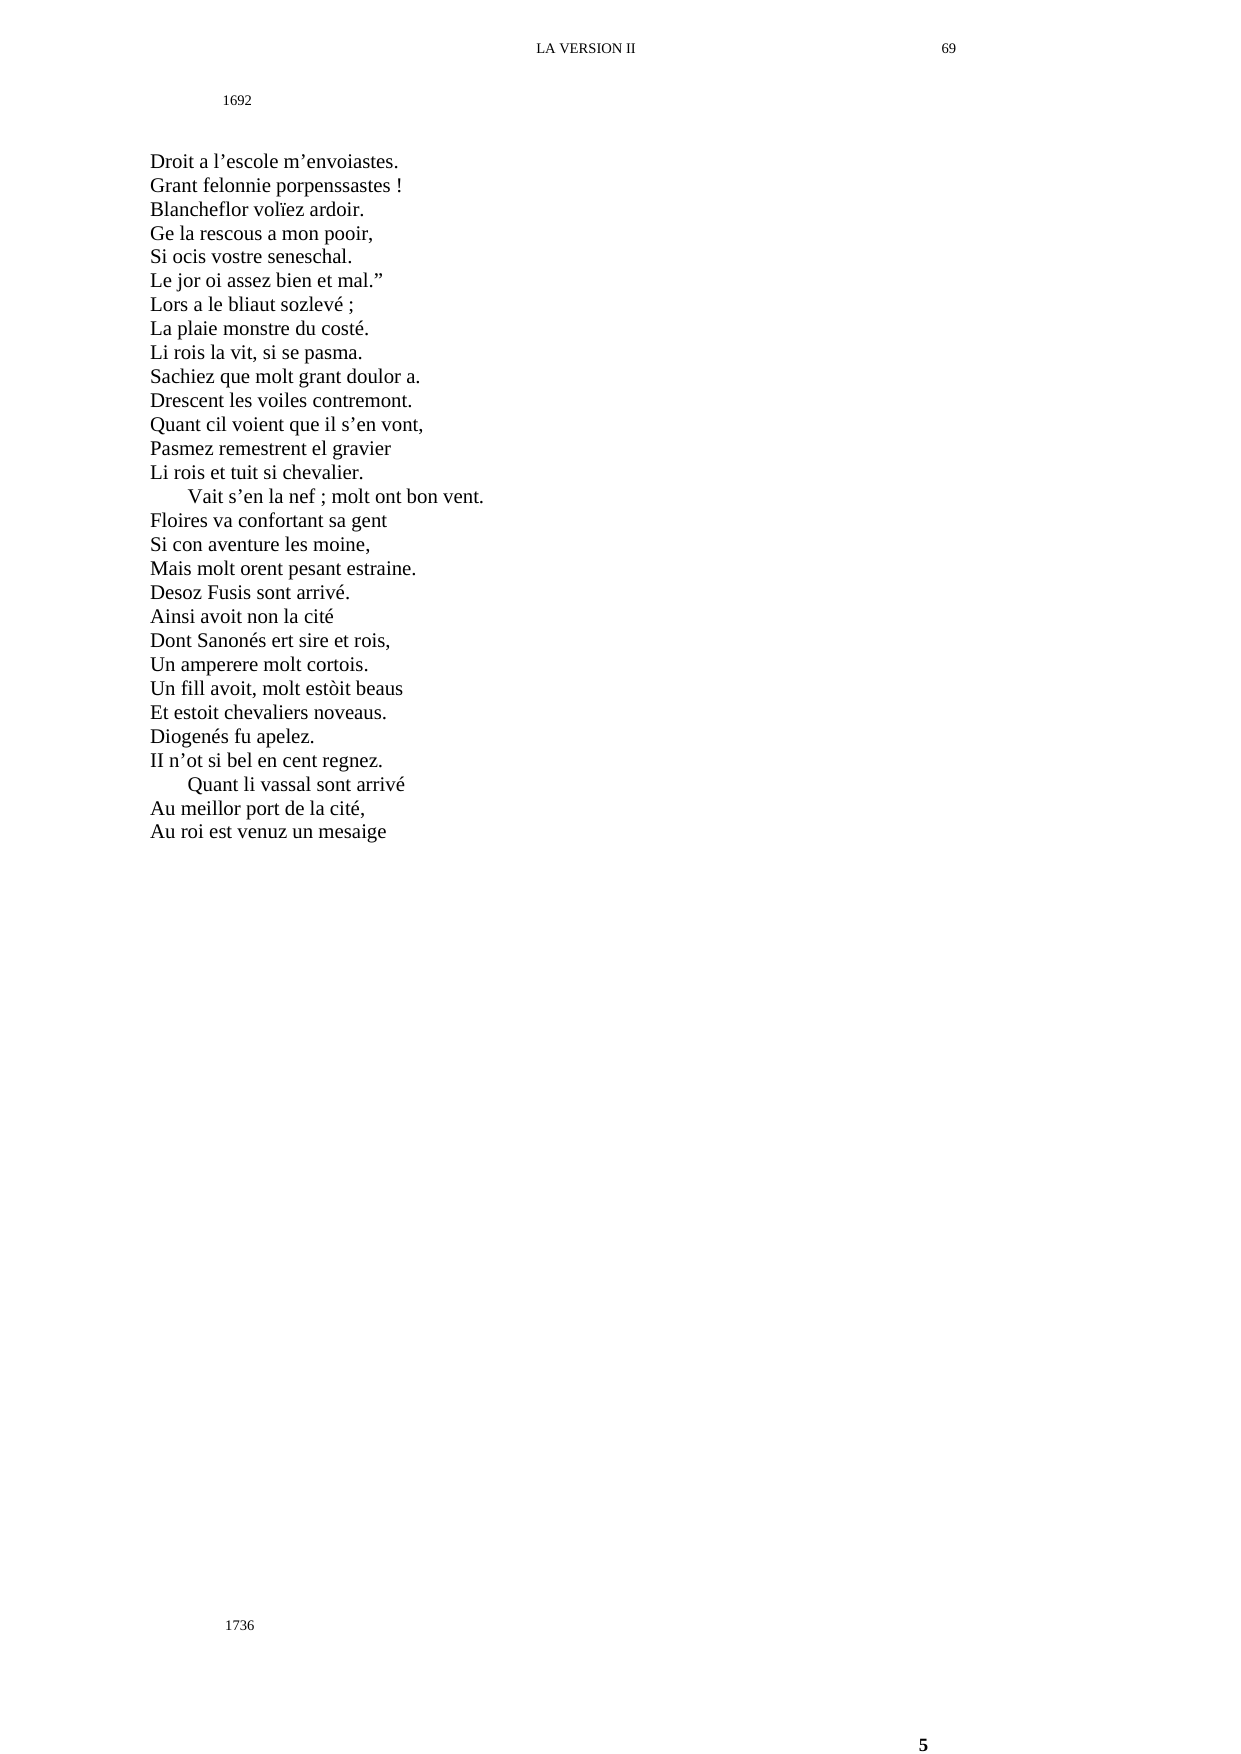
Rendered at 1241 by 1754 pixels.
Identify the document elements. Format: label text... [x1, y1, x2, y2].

text II n’ot si bel en cent regnez. [150, 748, 1090, 772]
text Au roi est venuz un mesaige [150, 820, 1090, 844]
text Ge la rescous a mon pooir, [150, 221, 1090, 245]
text Quant li vassal sont arrivé Au meillor port de la cité, [150, 772, 1090, 820]
text La plaie monstre du costé. [150, 317, 1090, 341]
text Mais molt orent pesant estraine. [150, 556, 1090, 580]
text Drescent les voiles contremont. [150, 388, 1090, 412]
text Un fill avoit, molt estòit beaus Et estoit chevaliers noveaus. [150, 676, 1090, 724]
text Le jor oi assez bien et mal.” [150, 269, 1090, 293]
text Desoz Fusis sont arrivé. [150, 580, 1090, 604]
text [150, 149, 1090, 173]
text Vait s’en la nef ; molt ont bon vent. Floires va confortant sa gent Si con aventure les moine, [150, 484, 1090, 556]
text Un amperere molt cortois. [150, 652, 1090, 676]
text Lors a le bliaut sozlevé ; [150, 293, 1090, 317]
text Diogenés fu apelez. [150, 724, 1090, 748]
text Ainsi avoit non la cité Dont Sanonés ert sire et rois, [150, 604, 1090, 652]
text Blancheflor volïez ardoir. [150, 197, 1090, 221]
text Si ocis vostre seneschal. [150, 245, 1090, 269]
text Grant felonnie porpenssastes ! [150, 173, 1090, 197]
text Sachiez que molt grant doulor a. [150, 364, 1090, 388]
text Li rois la vit, si se pasma. [150, 341, 1090, 364]
text Quant cil voient que il s’en vont, [150, 412, 1090, 436]
text Pasmez remestrent el gravier Li rois et tuit si chevalier. [150, 436, 1090, 484]
